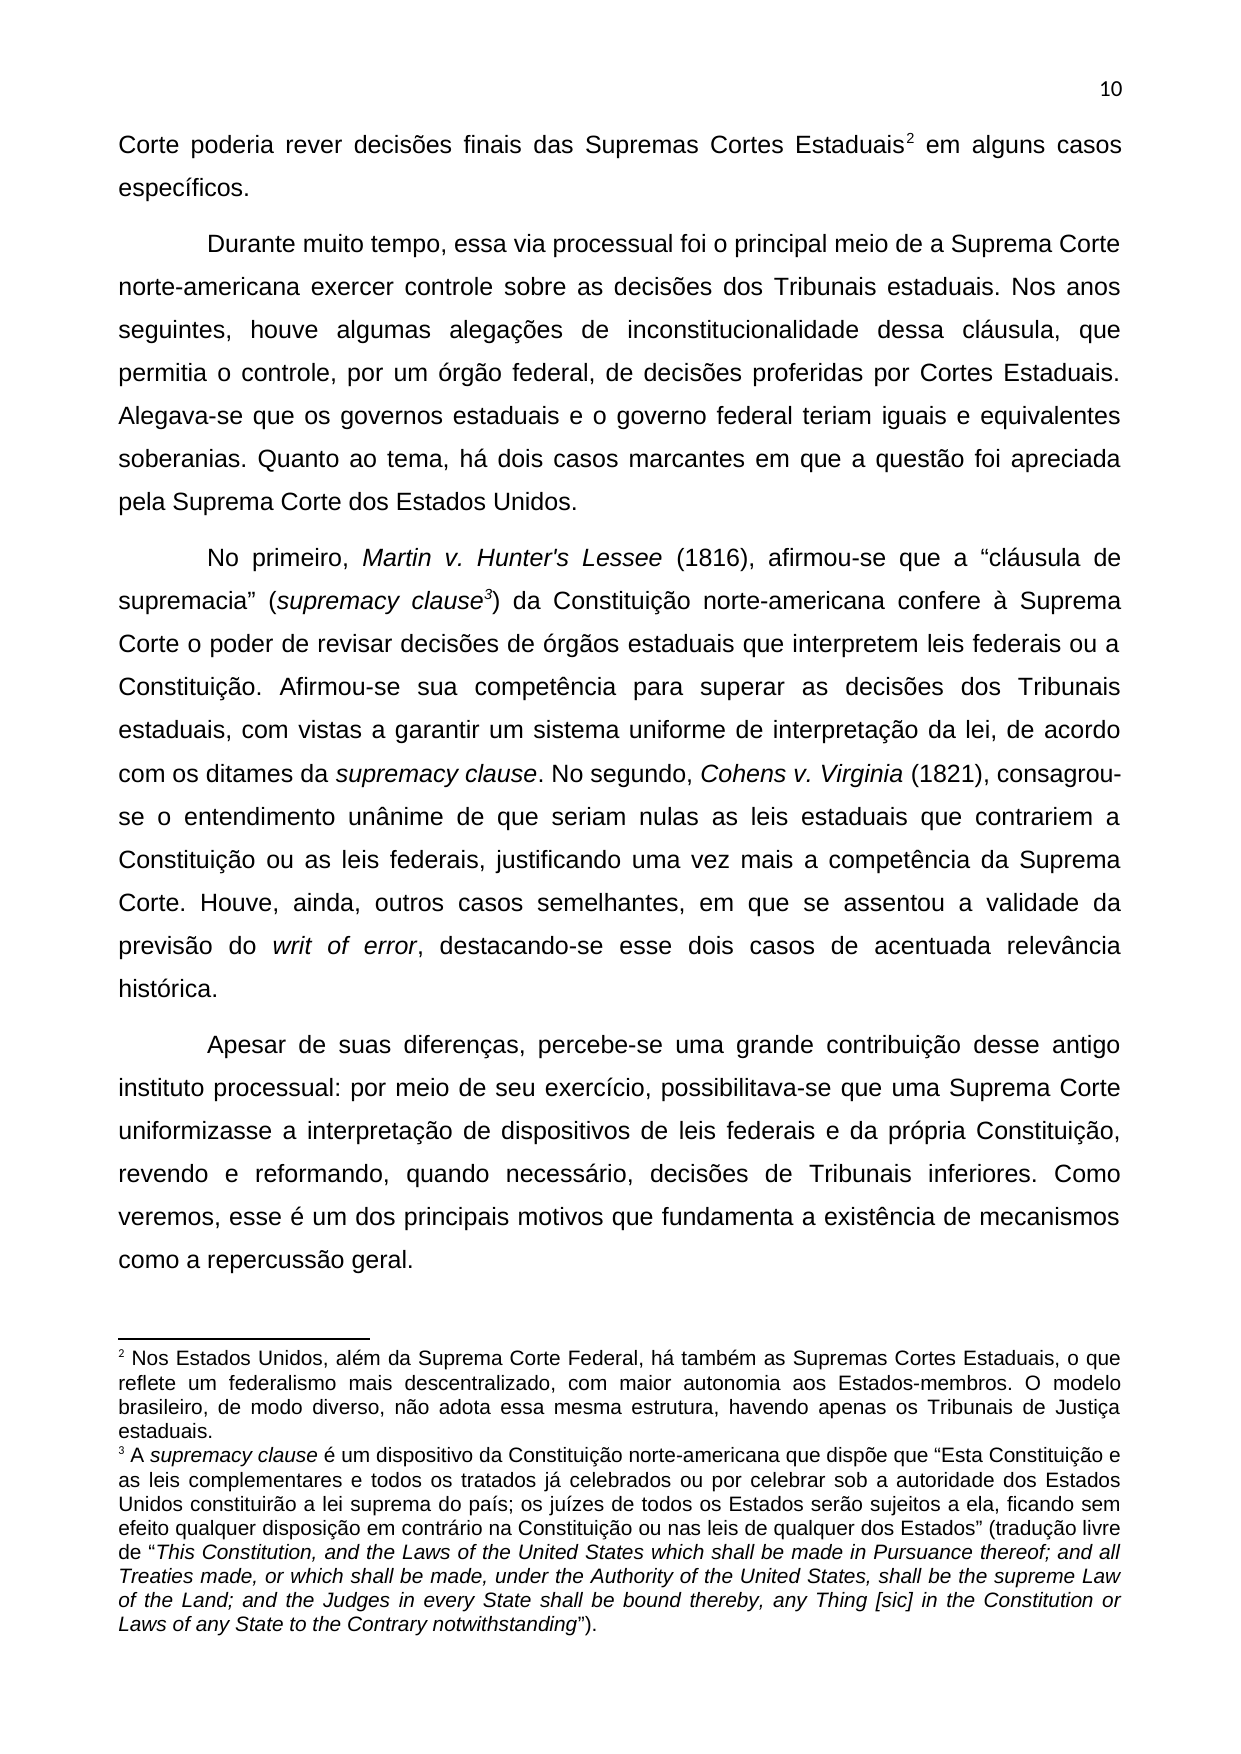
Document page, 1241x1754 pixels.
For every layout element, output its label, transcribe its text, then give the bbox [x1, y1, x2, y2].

text Apesar de suas diferenças, percebe-se uma grande contribuição desse antigo instituto processual: por meio de seu exercício, possibilitava-se que uma Suprema Corte uniformizasse a interpretação de dispositivos de leis federais e da própria Constituição, revendo e reformando, quando necessário, decisões de Tribunais inferiores. Como veremos, esse é um dos principais motivos que fundamenta a existência de mecanismos como a repercussão geral. [118, 1030, 1122, 1274]
text Outra característica institucional brasileira que recebeu fortes influências do desenho norte-americano é o próprio modelo de uma Suprema Corte. Nos Estados Unidos, o primeiro ato legislativo especificamente destinado à estruturação do Poder Judiciário federal foi o Judiciary Act, de 1789, pelo qual se criou a Suprema Corte daquele país e foram fixadas as competências original e recursal de tal órgão (as do STF já vimos na aula passada, lembra-se?). No que aqui mais nos interessa, esse ato legislativo previa em sua Seção 25 a criação do writ of error, instrumento processual pelo qual a Suprema Corte poderia rever decisões finais das Supremas Cortes Estaduais em alguns casos específicos. [118, 130, 1122, 202]
text Durante muito tempo, essa via processual foi o principal meio de a Suprema Corte norte-americana exercer controle sobre as decisões dos Tribunais estaduais. Nos anos seguintes, houve algumas alegações de inconstitucionalidade dessa cláusula, que permitia o controle, por um órgão federal, de decisões proferidas por Cortes Estaduais. Alegava-se que os governos estaduais e o governo federal teriam iguais e equivalentes soberanias. Quanto ao tema, há dois casos marcantes em que a questão foi apreciada pela Suprema Corte dos Estados Unidos. [118, 229, 1122, 516]
text No primeiro, Martin v. Hunter's Lessee (1816), afirmou-se que a “cláusula de supremacia” (supremacy clause) da Constituição norte-americana confere à Suprema Corte o poder de revisar decisões de órgãos estaduais que interpretem leis federais ou a Constituição. Afirmou-se sua competência para superar as decisões dos Tribunais estaduais, com vistas a garantir um sistema uniforme de interpretação da lei, de acordo com os ditames da supremacy clause. No segundo, Cohens v. Virginia (1821), consagrou-se o entendimento unânime de que seriam nulas as leis estaduais que contrariem a Constituição ou as leis federais, justificando uma vez mais a competência da Suprema Corte. Houve, ainda, outros casos semelhantes, em que se assentou a validade da previsão do writ of error, destacando-se esse dois casos de acentuada relevância histórica. [118, 543, 1122, 1003]
